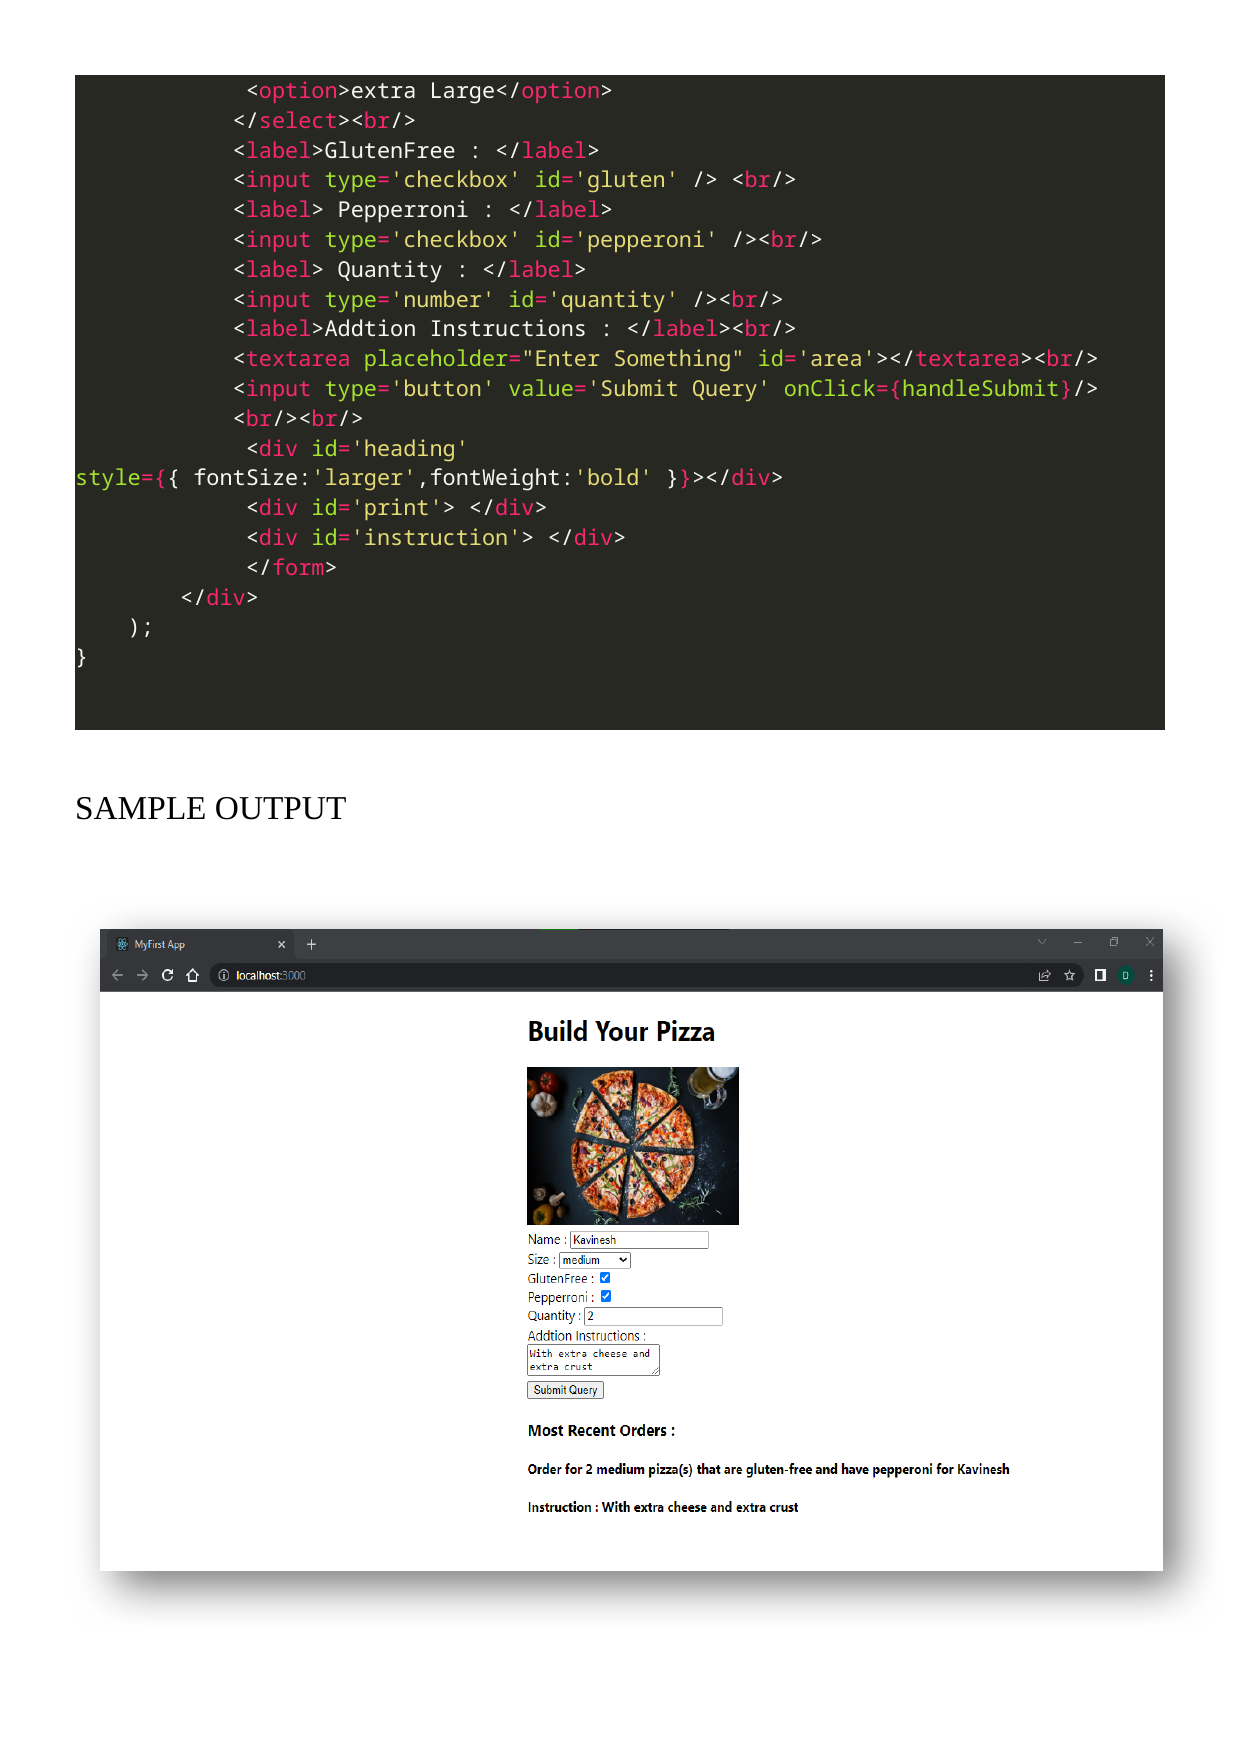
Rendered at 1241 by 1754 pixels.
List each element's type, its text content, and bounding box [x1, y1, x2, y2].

text <div id='heading' style={{ fontSize:'larger',fontWeight:'bold' }}></div> [75, 432, 1165, 492]
text } [75, 641, 1165, 671]
text <label> Pepperroni : </label> [75, 194, 1165, 224]
text <label>Addtion Instructions : </label><br/> [75, 313, 1165, 343]
text <option>extra Large</option> [75, 75, 1165, 105]
text <textarea placeholder="Enter Something" id='area'></textarea><br/> [75, 343, 1165, 373]
text <br/><br/> [75, 403, 1165, 432]
text <input type='number' id='quantity' /><br/> [75, 283, 1165, 313]
text <div id='instruction'> </div> [75, 522, 1165, 552]
text <input type='button' value='Submit Query' onClick={handleSubmit}/> [75, 373, 1165, 403]
picture [100, 929, 1163, 1571]
text <input type='checkbox' id='gluten' /> <br/> [75, 164, 1165, 194]
text </form> [75, 552, 1165, 581]
text </select><br/> [75, 105, 1165, 134]
text <div id='print'> </div> [75, 492, 1165, 522]
text <label>GlutenFree : </label> [75, 134, 1165, 164]
text <input type='checkbox' id='pepperoni' /><br/> [75, 224, 1165, 254]
text <label> Quantity : </label> [75, 254, 1165, 283]
text SAMPLE OUTPUT [75, 788, 1165, 827]
text ); [75, 611, 1165, 641]
text </div> [75, 581, 1165, 611]
